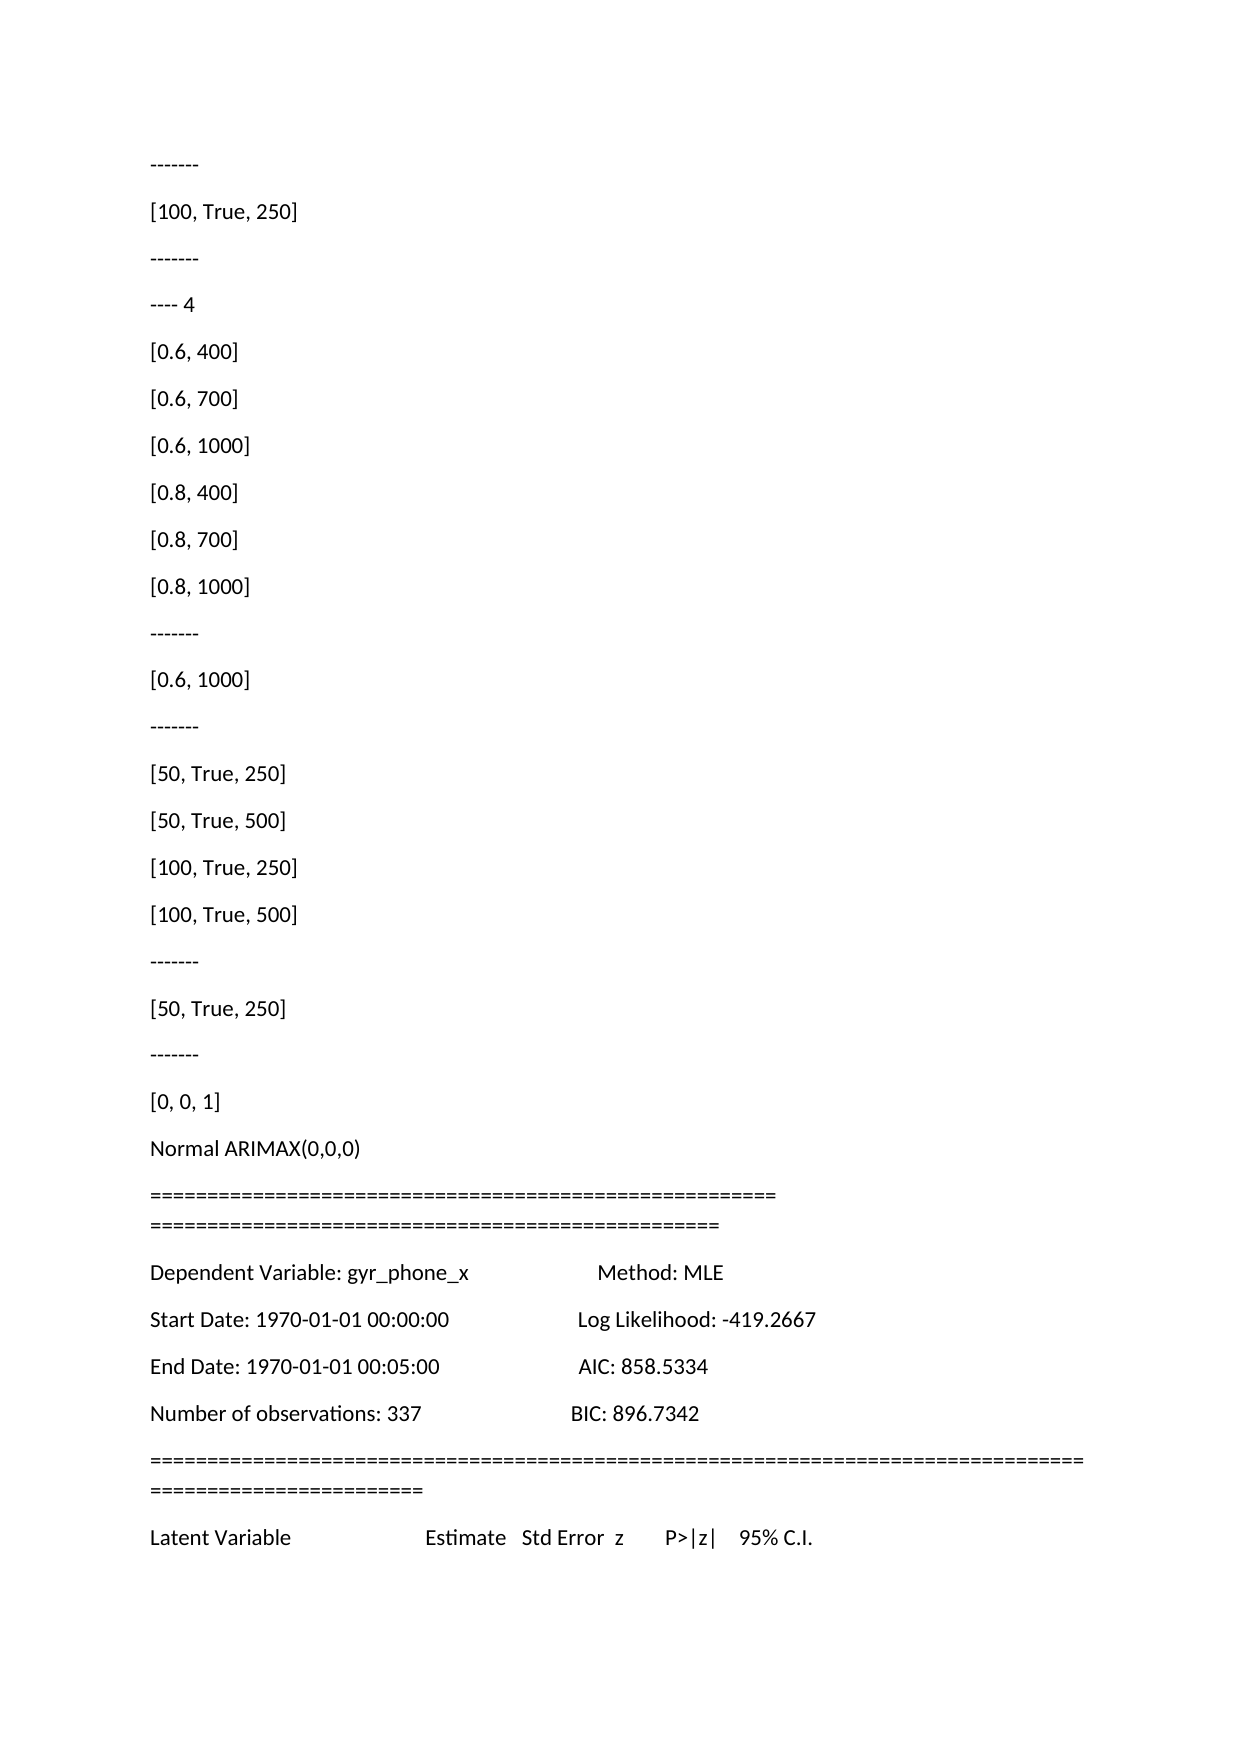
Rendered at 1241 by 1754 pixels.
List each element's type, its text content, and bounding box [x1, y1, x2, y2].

text End Date: 1970-01-01 00:05:00 AIC: 858.5334 [150, 1352, 1090, 1380]
text ------- [150, 619, 1090, 647]
text [0.8, 400] [150, 478, 1090, 506]
text [100, True, 250] [150, 197, 1090, 225]
text ------- [150, 1041, 1090, 1069]
text ========================================================================================================== [150, 1446, 1090, 1504]
text ======================================================= ================================================== [150, 1181, 1090, 1239]
text [0.6, 1000] [150, 666, 1090, 694]
text [0.8, 700] [150, 525, 1090, 553]
text [100, True, 250] [150, 853, 1090, 881]
text ------- [150, 244, 1090, 272]
text Dependent Variable: gyr_phone_x Method: MLE [150, 1258, 1090, 1286]
text Number of observations: 337 BIC: 896.7342 [150, 1399, 1090, 1427]
text ------- [150, 947, 1090, 975]
text Start Date: 1970-01-01 00:00:00 Log Likelihood: -419.2667 [150, 1305, 1090, 1333]
text ------- [150, 712, 1090, 741]
text [50, True, 500] [150, 806, 1090, 834]
text [0, 0, 1] [150, 1087, 1090, 1116]
text [0.6, 400] [150, 337, 1090, 366]
text [100, True, 500] [150, 900, 1090, 928]
text ------- [150, 150, 1090, 178]
text [0.8, 1000] [150, 572, 1090, 600]
text [0.6, 700] [150, 384, 1090, 412]
text Normal ARIMAX(0,0,0) [150, 1134, 1090, 1162]
text ---- 4 [150, 291, 1090, 319]
text [50, True, 250] [150, 994, 1090, 1022]
text [50, True, 250] [150, 759, 1090, 787]
text Latent Variable Estimate Std Error z P>|z| 95% C.I. [150, 1523, 1090, 1551]
text [0.6, 1000] [150, 431, 1090, 459]
